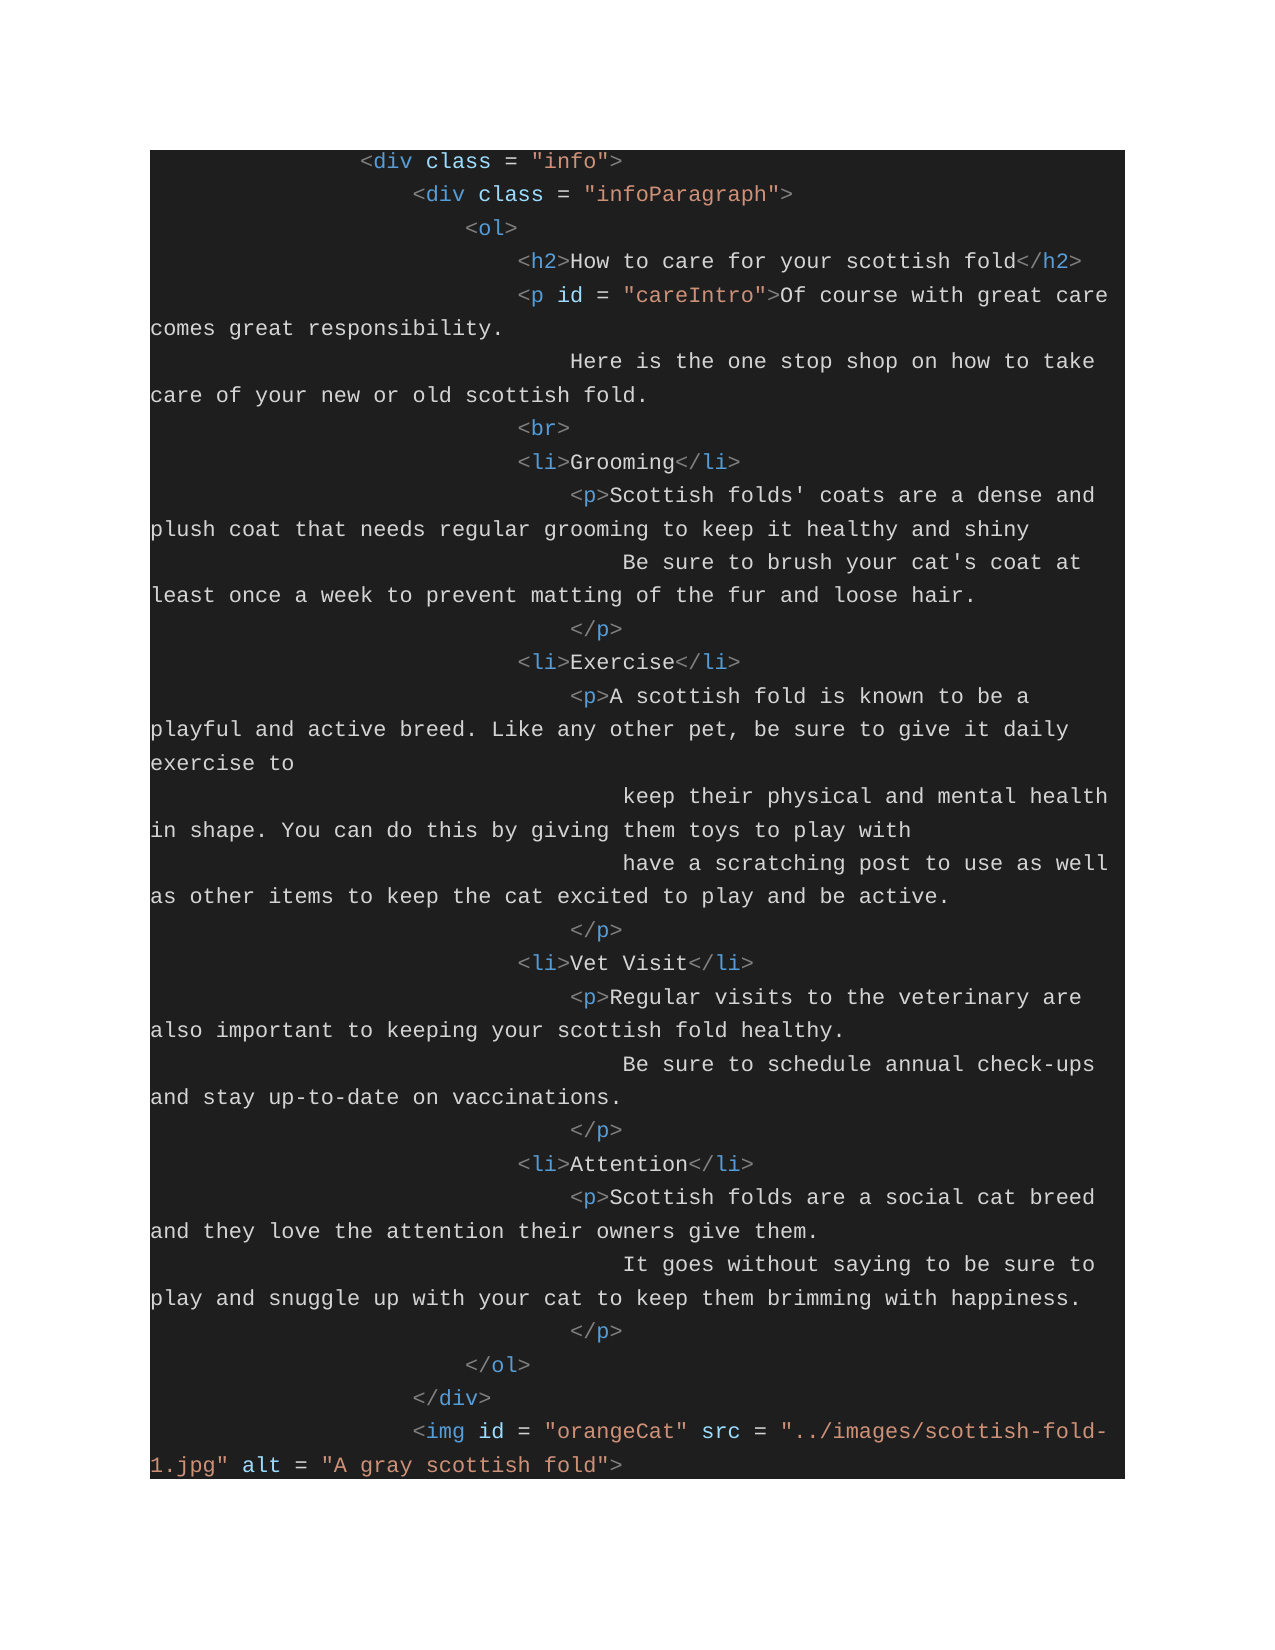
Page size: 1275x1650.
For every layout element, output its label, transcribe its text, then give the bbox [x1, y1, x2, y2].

text <li>Attention</li> [150, 1153, 1125, 1178]
text <li>Vet Visit</li> [150, 952, 1125, 977]
text <p>Scottish folds' coats are a dense and plush coat that needs regular grooming to keep it healthy and shiny [150, 484, 1125, 543]
text It goes without saying to be sure to play and snuggle up with your cat to keep them brimming with happiness. [150, 1253, 1125, 1312]
text </p> [150, 1320, 1125, 1345]
text </ol> [150, 1354, 1125, 1378]
text </p> [150, 618, 1125, 643]
text Here is the one stop shop on how to take care of your new or old scottish fold. [150, 351, 1125, 409]
text Be sure to schedule annual check-ups and stay up-to-date on vaccinations. [150, 1053, 1125, 1111]
text <p>Scottish folds are a social cat breed and they love the attention their owners give them. [150, 1187, 1125, 1245]
text <li>Exercise</li> [150, 652, 1125, 676]
text <div class = "infoParagraph"> [150, 183, 1125, 208]
text <br> [150, 417, 1125, 442]
text Be sure to brush your cat's coat at least once a week to prevent matting of the fur and loose hair. [150, 551, 1125, 609]
text <p id = "careIntro">Of course with great care comes great responsibility. [150, 284, 1125, 342]
text <p>A scottish fold is known to be a playful and active breed. Like any other pet, be sure to give it daily exercise to [150, 685, 1125, 777]
text <li>Grooming</li> [150, 451, 1125, 476]
text <h2>How to care for your scottish fold</h2> [150, 250, 1125, 275]
text have a scratching post to use as well as other items to keep the cat excited to play and be active. [150, 852, 1125, 910]
text </p> [150, 1120, 1125, 1144]
text </div> [150, 1387, 1125, 1412]
text <div class = "info"> [150, 150, 1125, 175]
text <img id = "orangeCat" src = "../images/scottish-fold-1.jpg" alt = "A gray scottish fold"> [150, 1421, 1125, 1479]
text <ol> [150, 217, 1125, 242]
text </p> [150, 919, 1125, 944]
text keep their physical and mental health in shape. You can do this by giving them toys to play with [150, 785, 1125, 843]
text <p>Regular visits to the veterinary are also important to keeping your scottish fold healthy. [150, 986, 1125, 1044]
